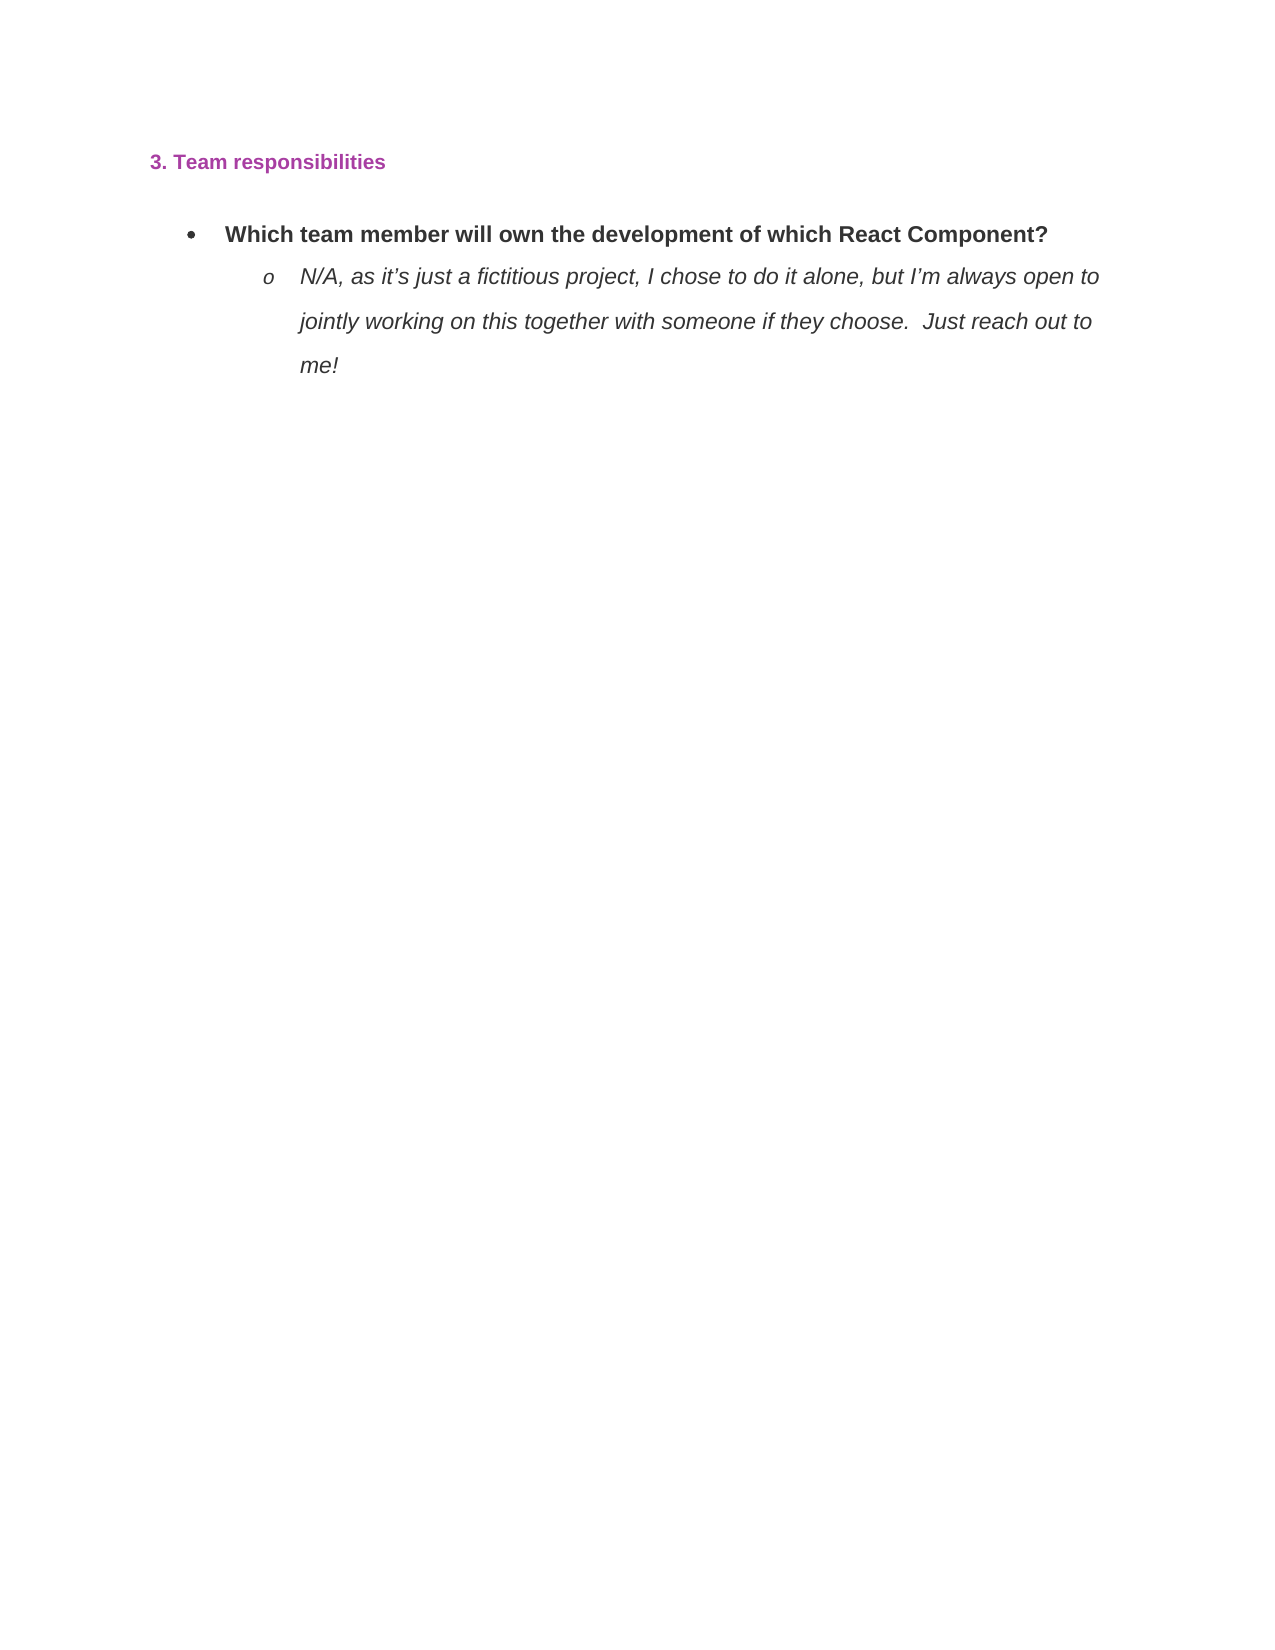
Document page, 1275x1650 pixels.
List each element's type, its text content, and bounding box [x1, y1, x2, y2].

list Which team member will own the development of which React Component? [187, 203, 1125, 247]
list N/A, as it’s just a fictitious project, I chose to do it alone, but I’m always open to jointly working on this together with someone if they choose. Just reach out to me! [262, 247, 1125, 378]
text 3. Team responsibilities [150, 150, 1125, 174]
